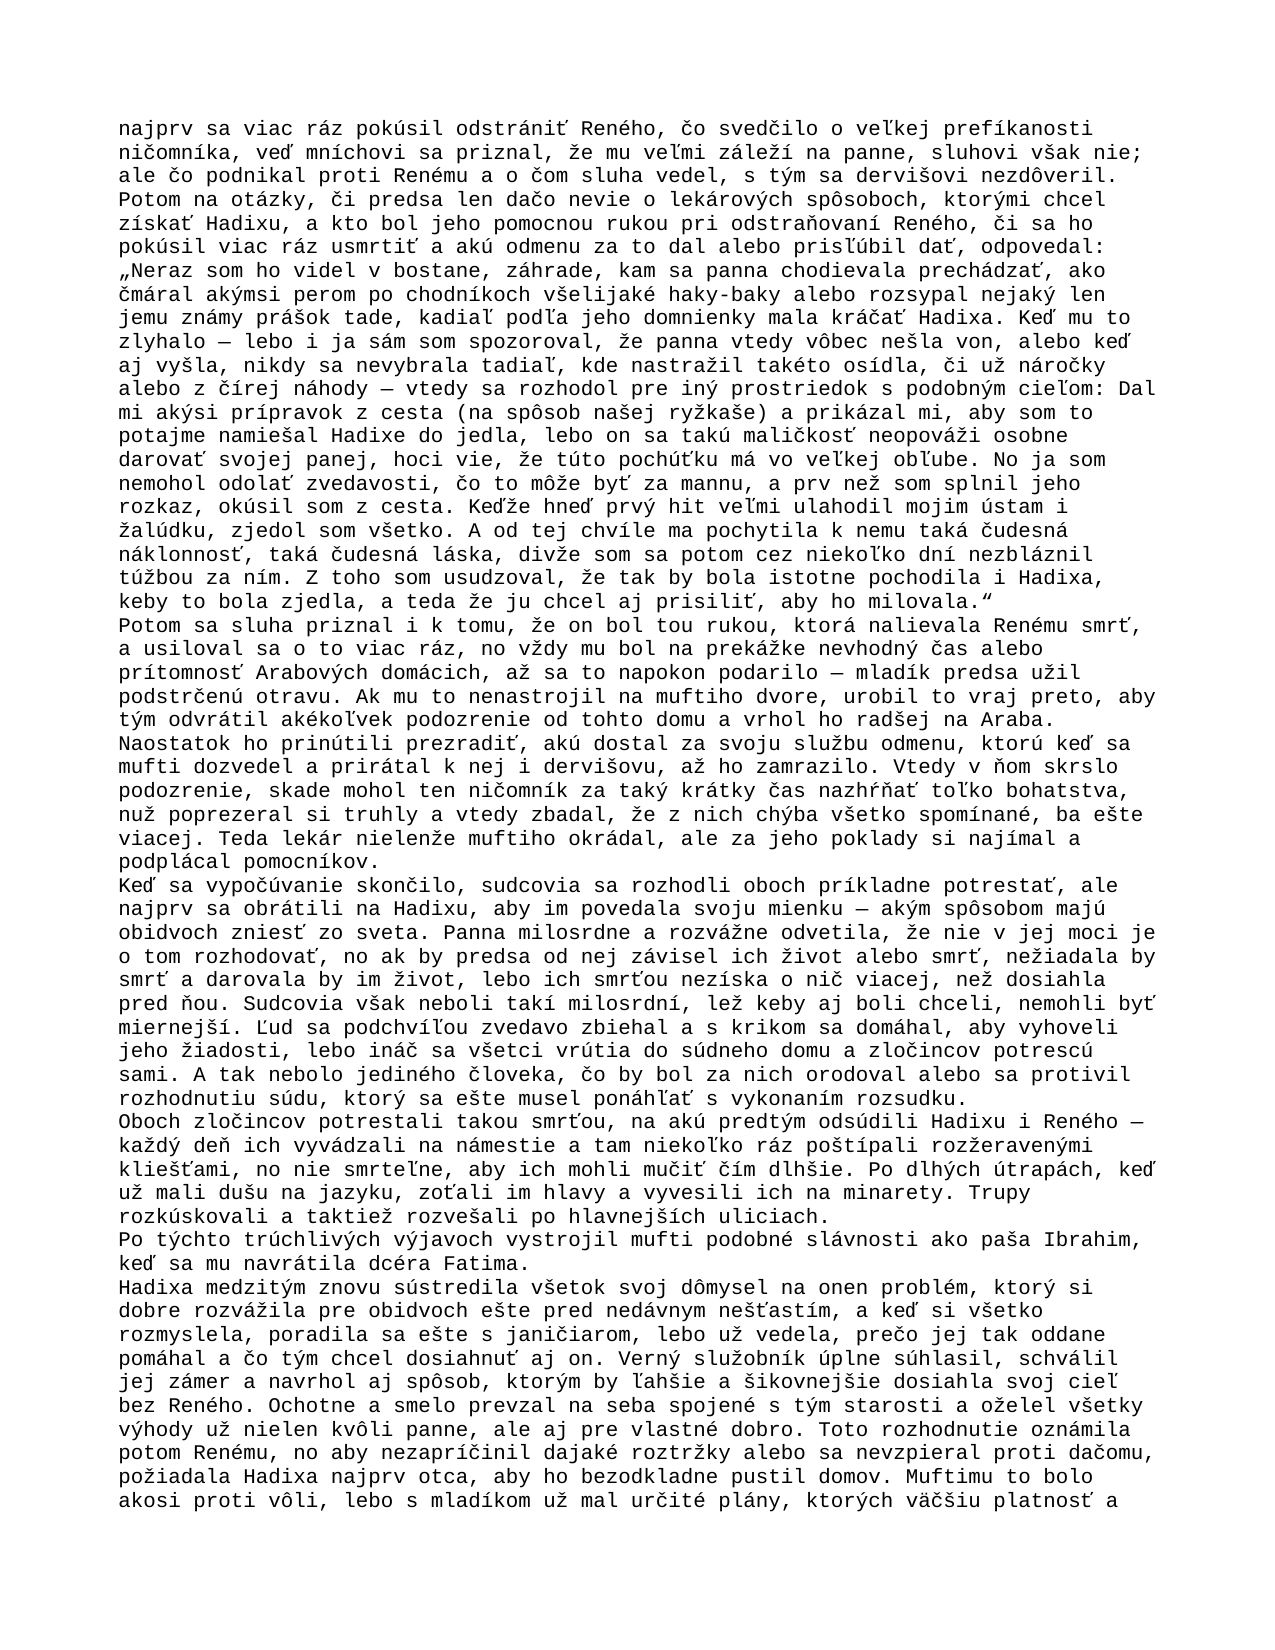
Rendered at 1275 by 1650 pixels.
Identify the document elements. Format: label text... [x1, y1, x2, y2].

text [118, 118, 1157, 260]
text Po týchto trúchlivých výjavoch vystrojil mufti podobné slávnosti ako paša Ibrahim, keď sa mu navrátila dcéra Fatima. [118, 1229, 1157, 1277]
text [118, 1277, 1157, 1513]
text „Neraz som ho videl v bostane, záhrade, kam sa panna chodievala prechádzať, ako čmáral akýmsi perom po chodníkoch všelijaké haky-baky alebo rozsypal nejaký len jemu známy prášok tade, kadiaľ podľa jeho domnienky mala kráčať Hadixa. Keď mu to zlyhalo — lebo i ja sám som spozoroval, že panna vtedy vôbec nešla von, alebo keď aj vyšla, nikdy sa nevybrala tadiaľ, kde nastražil takéto osídla, či už náročky alebo z čírej náhody — vtedy sa rozhodol pre iný prostriedok s podobným cieľom: Dal mi akýsi prípravok z cesta (na spôsob našej ryžkaše) a prikázal mi, aby som to potajme namiešal Hadixe do jedla, lebo on sa takú maličkosť neopováži osobne darovať svojej panej, hoci vie, že túto pochúťku má vo veľkej obľube. No ja som nemohol odolať zvedavosti, čo to môže byť za mannu, a prv než som splnil jeho rozkaz, okúsil som z cesta. Keďže hneď prvý hit veľmi ulahodil mojim ústam i žalúdku, zjedol som všetko. A od tej chvíle ma pochytila k nemu taká čudesná náklonnosť, taká čudesná láska, divže som sa potom cez niekoľko dní nezbláznil túžbou za ním. Z toho som usudzoval, že tak by bola istotne pochodila i Hadixa, keby to bola zjedla, a teda že ju chcel aj prisiliť, aby ho milovala.“ [118, 260, 1157, 615]
text Keď sa vypočúvanie skončilo, sudcovia sa rozhodli oboch príkladne potrestať, ale najprv sa obrátili na Hadixu, aby im povedala svoju mienku — akým spôsobom majú obidvoch zniesť zo sveta. Panna milosrdne a rozvážne odvetila, že nie v jej moci je o tom rozhodovať, no ak by predsa od nej závisel ich život alebo smrť, nežiadala by smrť a darovala by im život, lebo ich smrťou nezíska o nič viacej, než dosiahla pred ňou. Sudcovia však neboli takí milosrdní, lež keby aj boli chceli, nemohli byť miernejší. Ľud sa podchvíľou zvedavo zbiehal a s krikom sa domáhal, aby vyhoveli jeho žiadosti, lebo ináč sa všetci vrútia do súdneho domu a zločincov potrescú sami. A tak nebolo jediného človeka, čo by bol za nich orodoval alebo sa protivil rozhodnutiu súdu, ktorý sa ešte musel ponáhľať s vykonaním rozsudku. [118, 875, 1157, 1111]
text Potom sa sluha priznal i k tomu, že on bol tou rukou, ktorá nalievala Renému smrť, a usiloval sa o to viac ráz, no vždy mu bol na prekážke nevhodný čas alebo prítomnosť Arabových domácich, až sa to napokon podarilo — mladík predsa užil podstrčenú otravu. Ak mu to nenastrojil na muftiho dvore, urobil to vraj preto, aby tým odvrátil akékoľvek podozrenie od tohto domu a vrhol ho radšej na Araba. Naostatok ho prinútili prezradiť, akú dostal za svoju službu odmenu, ktorú keď sa mufti dozvedel a prirátal k nej i dervišovu, až ho zamrazilo. Vtedy v ňom skrslo podozrenie, skade mohol ten ničomník za taký krátky čas nazhŕňať toľko bohatstva, nuž poprezeral si truhly a vtedy zbadal, že z nich chýba všetko spomínané, ba ešte viacej. Teda lekár nielenže muftiho okrádal, ale za jeho poklady si najímal a podplácal pomocníkov. [118, 615, 1157, 875]
text Oboch zločincov potrestali takou smrťou, na akú predtým odsúdili Hadixu i Reného — každý deň ich vyvádzali na námestie a tam niekoľko ráz poštípali rozžeravenými kliešťami, no nie smrteľne, aby ich mohli mučiť čím dlhšie. Po dlhých útrapách, keď už mali dušu na jazyku, zoťali im hlavy a vyvesili ich na minarety. Trupy rozkúskovali a taktiež rozvešali po hlavnejších uliciach. [118, 1111, 1157, 1229]
